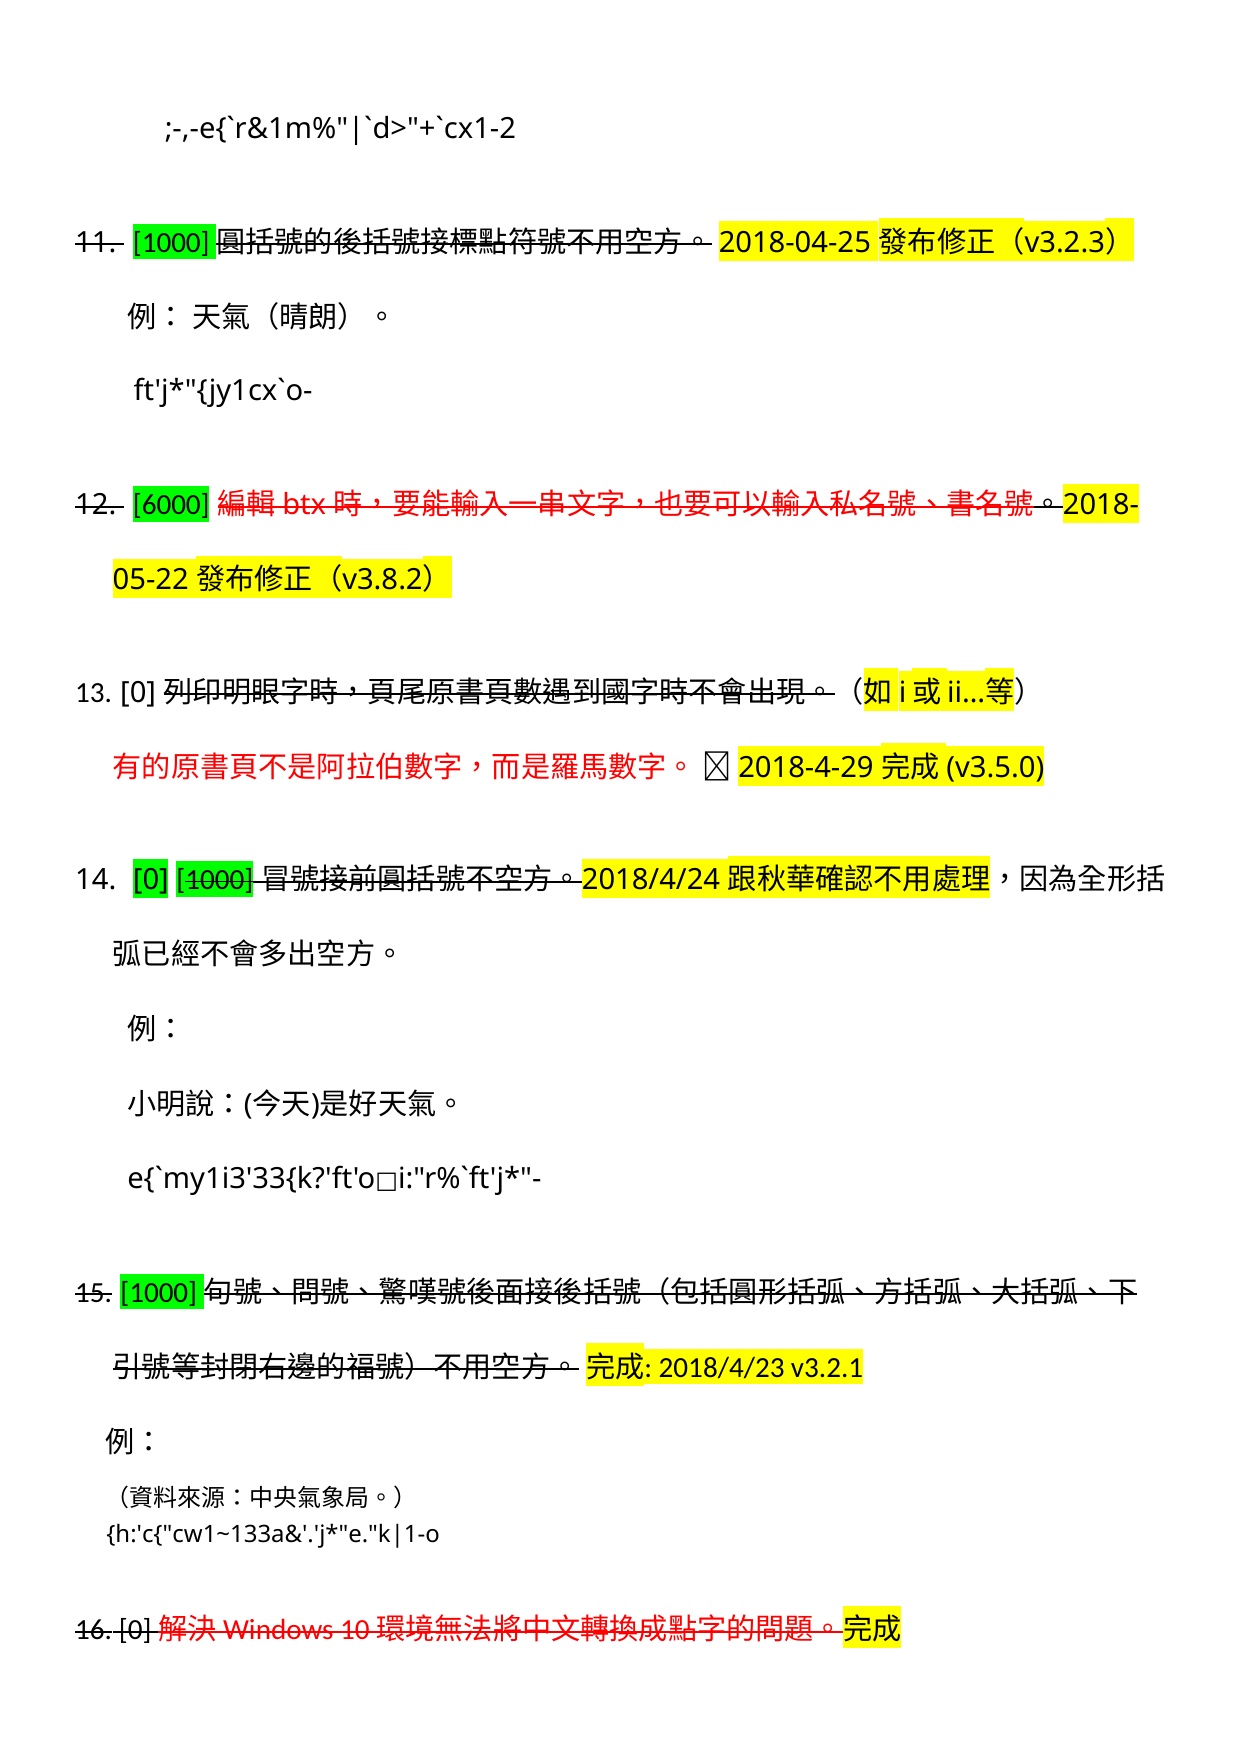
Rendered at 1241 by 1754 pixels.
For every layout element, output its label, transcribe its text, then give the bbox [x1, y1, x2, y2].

text {h:'c{"cw1~133a&'.'j*"e."k|1-o [75, 1514, 1165, 1589]
list [0] 列印明眼字時，頁尾原書頁數遇到國字時不會出現。（如i或ii…等） 有的原書頁不是阿拉伯數字，而是羅馬數字。 2018-4-29 完成 (v3.5.0) [75, 652, 1165, 839]
list ;-,-e{`r&1m%"|`d>"+`cx1-2 [164, 89, 1165, 202]
text （資料來源：中央氣象局。） [75, 1477, 1165, 1514]
list [1000] 句號、問號、驚嘆號後面接後括號（包括圓形括弧、方括弧、大括弧、下引號等封閉右邊的福號）不用空方。 完成: 2018/4/23 v3.2.1 [75, 1252, 1165, 1402]
list [6000] 編輯 btx 時，要能輸入一串文字，也要可以輸入私名號、書名號。2018-05-22 發布修正（v3.8.2） [75, 464, 1165, 652]
text ft'j*"{jy1cx`o- [75, 352, 1165, 464]
list e{`my1i3'33{k?'ft'o□i:"r%`ft'j*"- [112, 1139, 1165, 1252]
list [0] 解決 Windows 10 環境無法將中文轉換成點字的問題。完成 [75, 1589, 1165, 1664]
list 小明說：(今天)是好天氣。 [112, 1064, 1165, 1139]
list 例： [112, 989, 1165, 1064]
list 例： 天氣（晴朗）。 [112, 277, 1165, 352]
list [0] [1000] 冒號接前圓括號不空方。2018/4/24 跟秋華確認不用處理，因為全形括弧已經不會多出空方。 [75, 839, 1165, 989]
text 例： [75, 1402, 1165, 1477]
list [1000] 圓括號的後括號接標點符號不用空方。 2018-04-25 發布修正（v3.2.3） [75, 202, 1165, 277]
